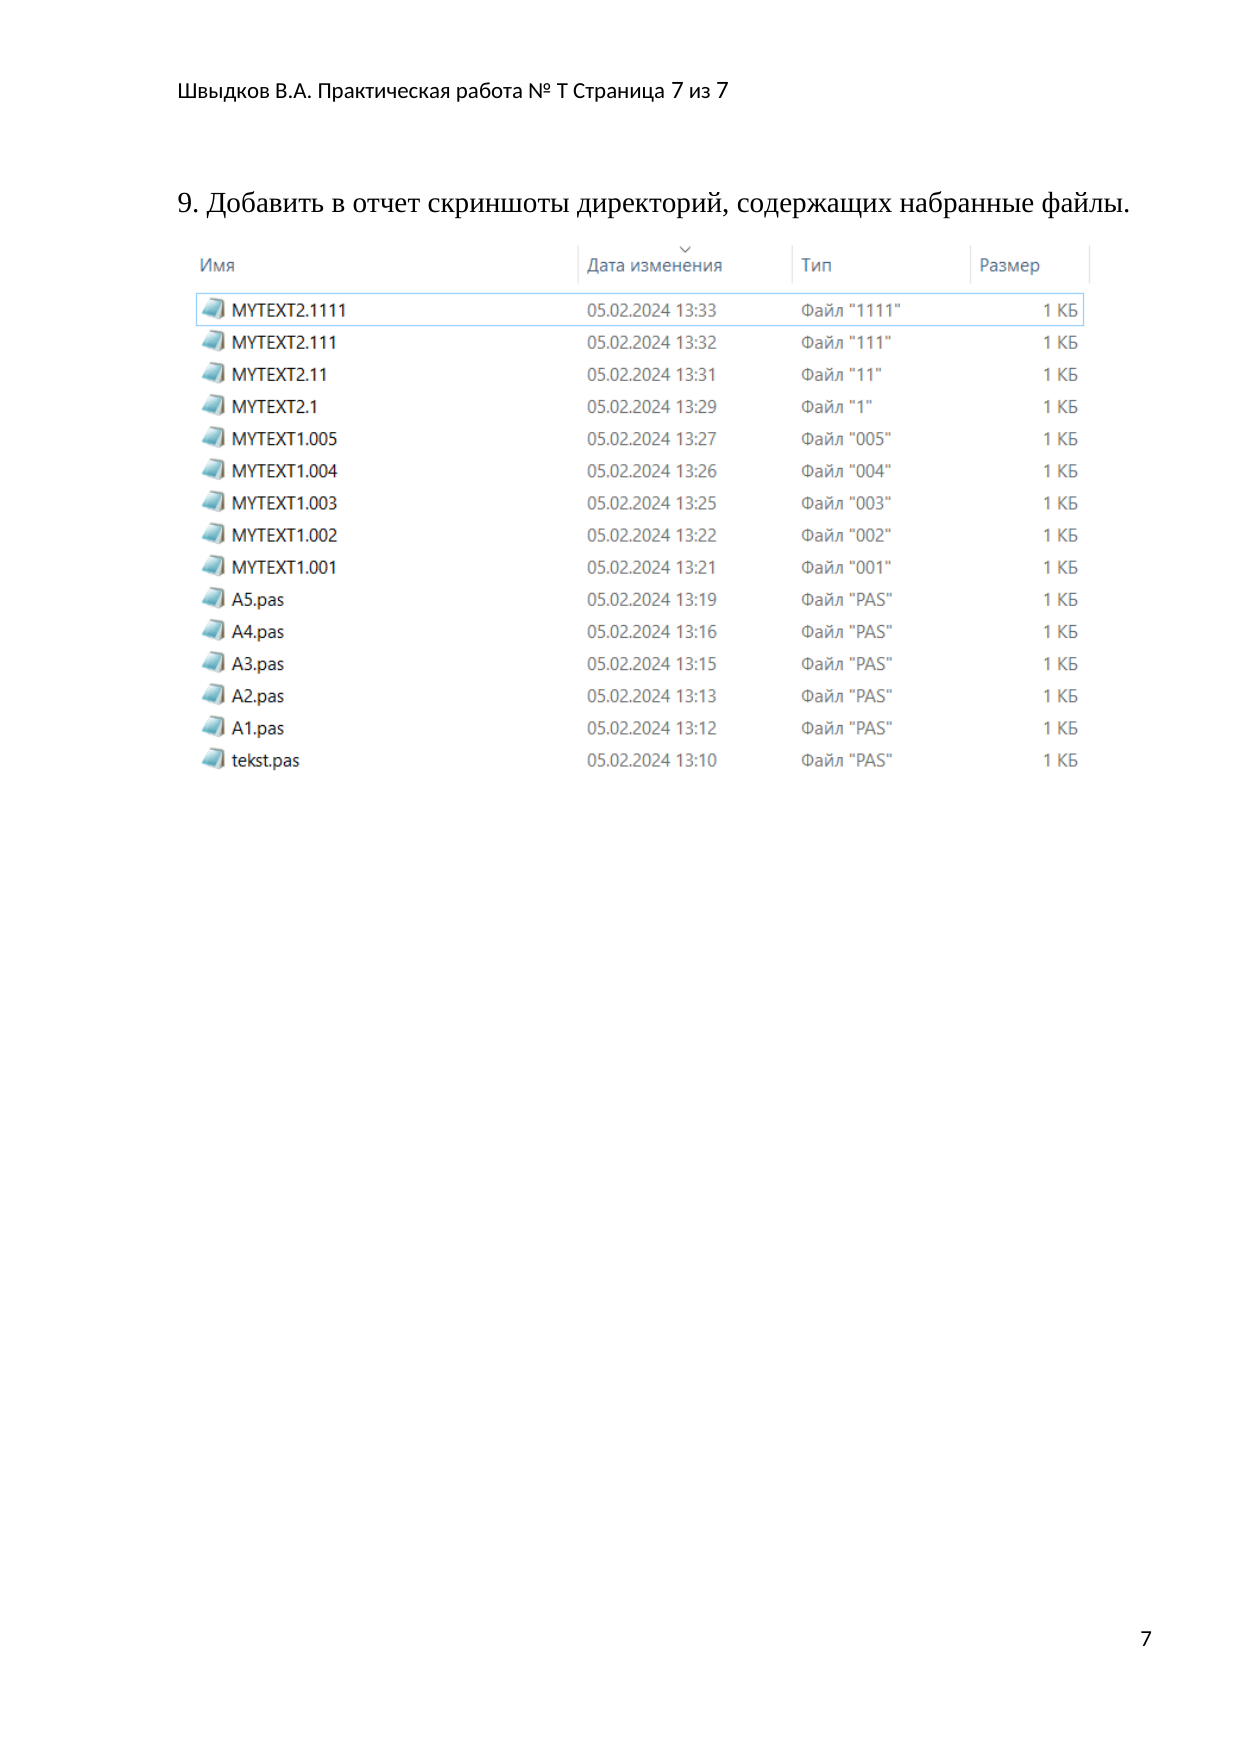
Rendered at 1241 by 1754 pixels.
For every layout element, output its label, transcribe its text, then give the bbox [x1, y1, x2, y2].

picture [177, 237, 1152, 775]
text 9. Добавить в отчет скриншоты директорий, содержащих набранные файлы. [177, 185, 1152, 219]
